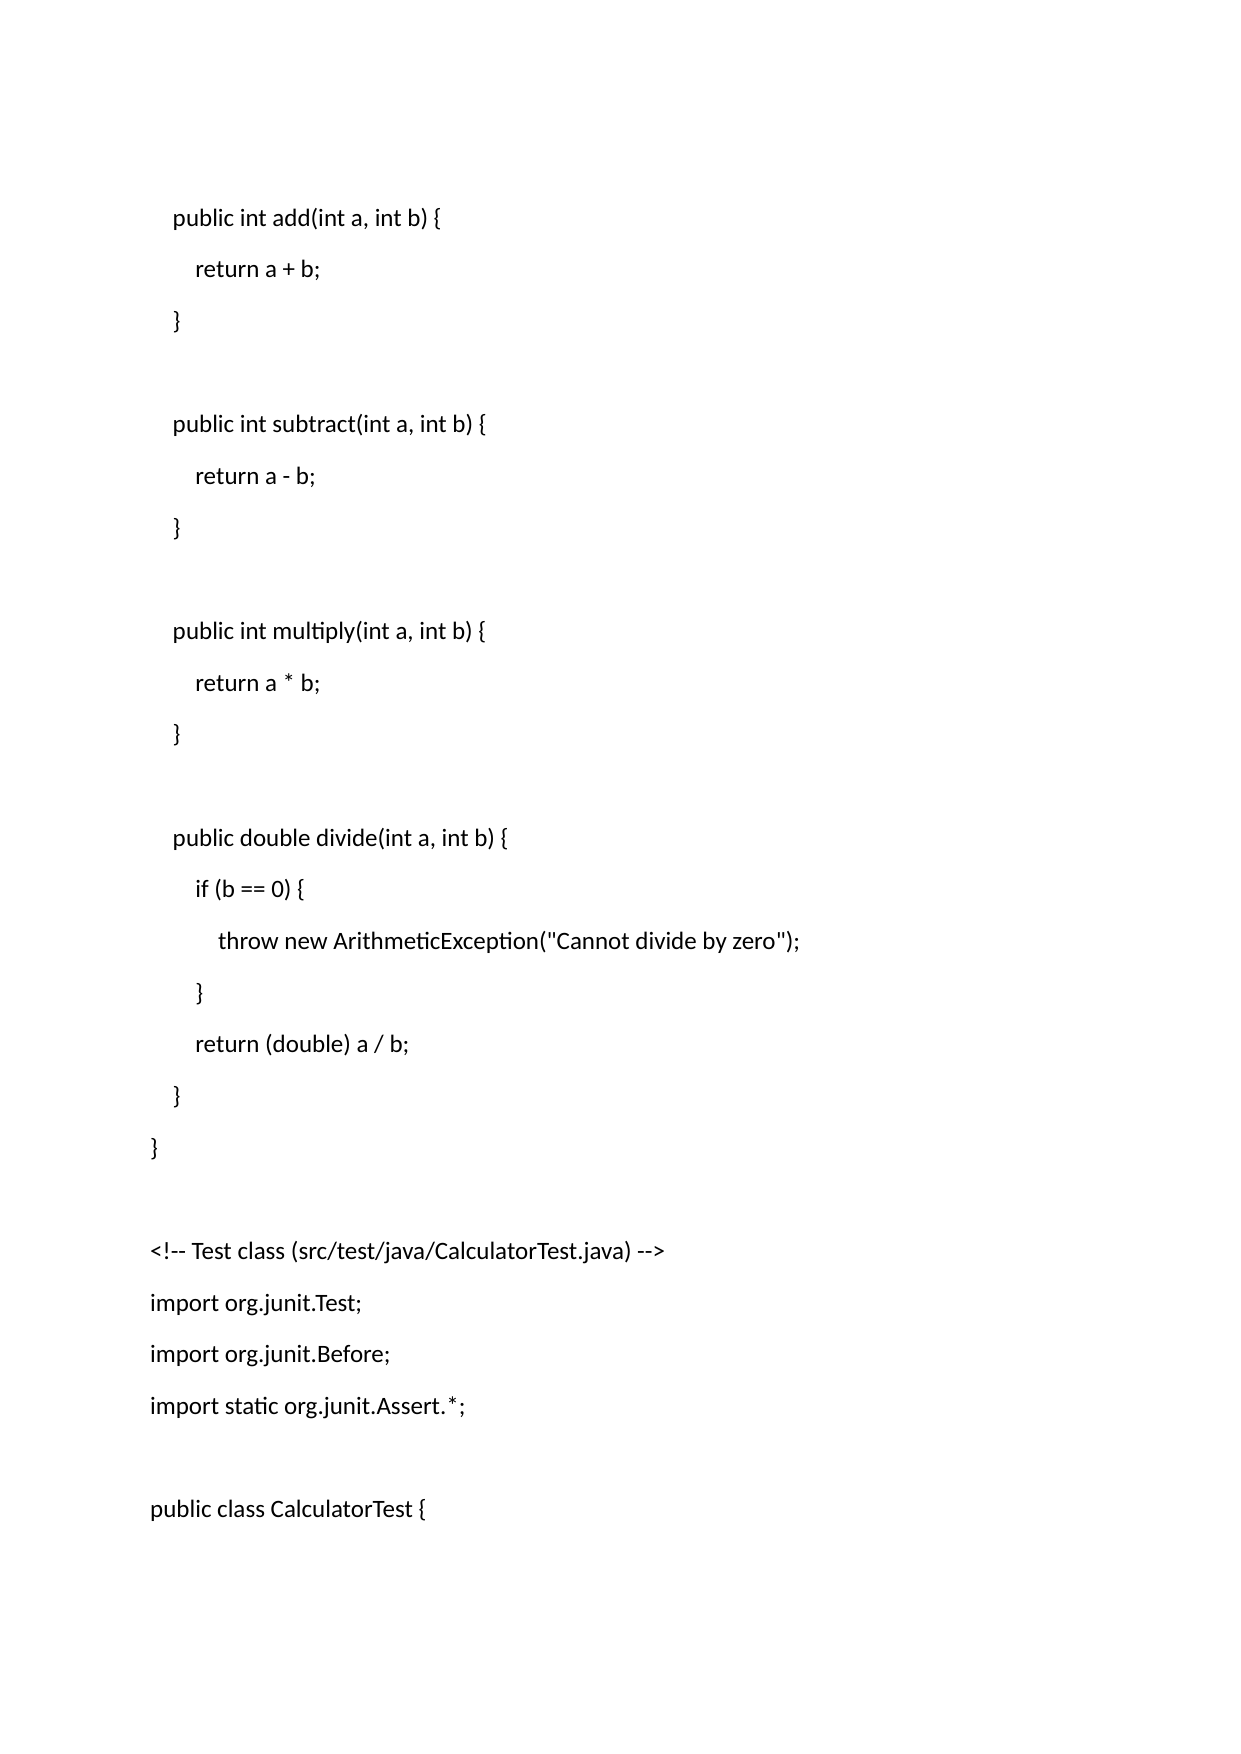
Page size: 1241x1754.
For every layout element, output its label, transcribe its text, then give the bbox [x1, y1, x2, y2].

text } [150, 305, 1090, 336]
text if (b == 0) { [150, 873, 1090, 904]
text public double divide(int a, int b) { [150, 822, 1090, 852]
text } [150, 1132, 1090, 1162]
text public int subtract(int a, int b) { [150, 408, 1090, 439]
text return a + b; [150, 253, 1090, 284]
text public class CalculatorTest { [150, 1493, 1090, 1524]
text public int multiply(int a, int b) { [150, 615, 1090, 646]
text } [150, 512, 1090, 542]
text public int add(int a, int b) { [150, 202, 1090, 232]
text return (double) a / b; [150, 1028, 1090, 1059]
text import org.junit.Before; [150, 1338, 1090, 1369]
text } [150, 1080, 1090, 1111]
text import org.junit.Test; [150, 1287, 1090, 1317]
text return a * b; [150, 667, 1090, 697]
text import static org.junit.Assert.*; [150, 1390, 1090, 1421]
text } [150, 977, 1090, 1007]
text return a - b; [150, 460, 1090, 491]
text throw new ArithmeticException("Cannot divide by zero"); [150, 925, 1090, 956]
text <!-- Test class (src/test/java/CalculatorTest.java) --> [150, 1235, 1090, 1266]
text } [150, 718, 1090, 749]
